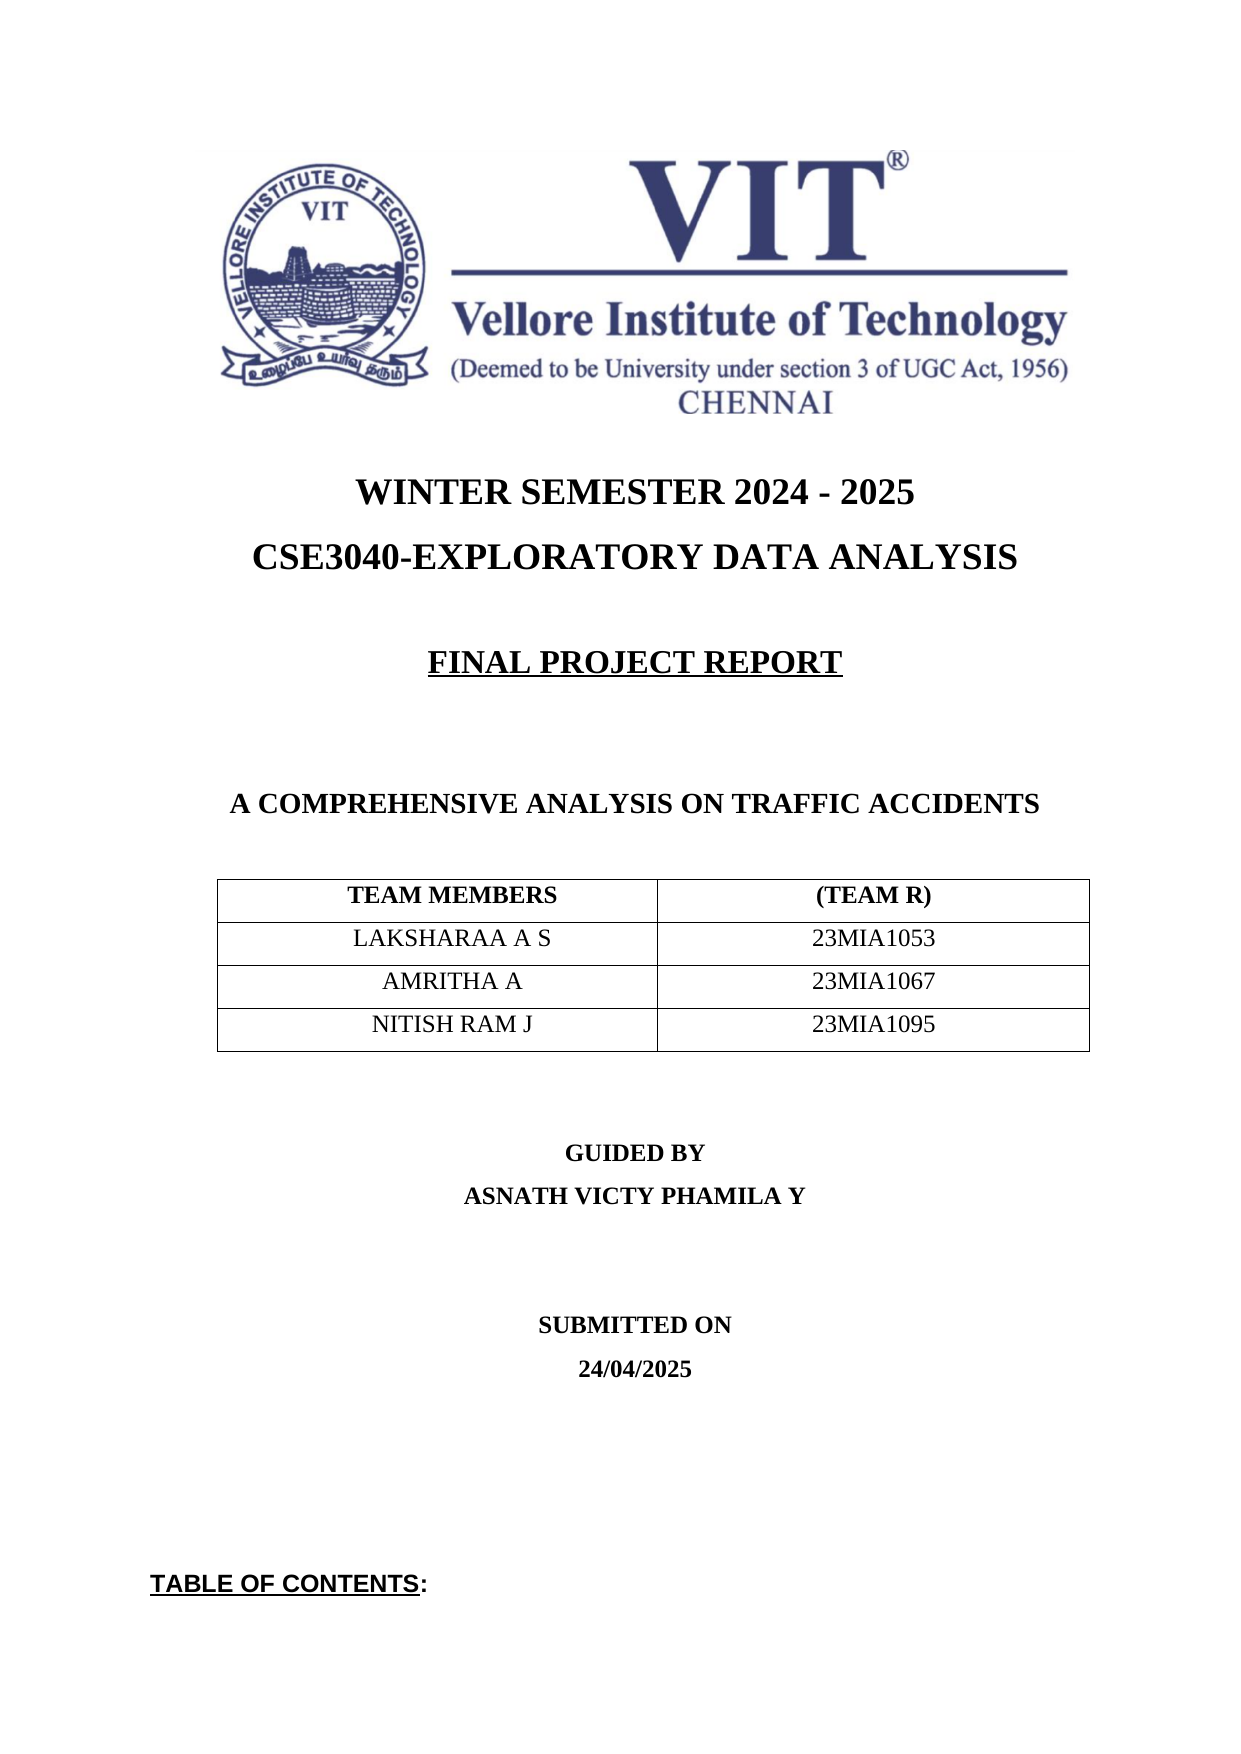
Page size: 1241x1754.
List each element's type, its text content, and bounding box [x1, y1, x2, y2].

text TABLE OF CONTENTS: [150, 1569, 1090, 1598]
table_header (TEAM R) [658, 880, 1089, 922]
table_cell 23MIA1067 [658, 966, 1089, 1008]
text GUIDED BY [179, 1138, 1090, 1167]
table_cell AMRITHA A [218, 966, 657, 1008]
picture [194, 150, 1075, 414]
text A COMPREHENSIVE ANALYSIS ON TRAFFIC ACCIDENTS [179, 786, 1090, 819]
text FINAL PROJECT REPORT [179, 642, 1090, 680]
table_cell NITISH RAM J [218, 1009, 657, 1051]
text CSE3040-EXPLORATORY DATA ANALYSIS [179, 534, 1090, 577]
table_cell 23MIA1053 [658, 923, 1089, 965]
text ASNATH VICTY PHAMILA Y [179, 1181, 1090, 1210]
table_header TEAM MEMBERS [218, 880, 657, 922]
text 24/04/2025 [179, 1354, 1090, 1382]
table_cell LAKSHARAA A S [218, 923, 657, 965]
table_cell 23MIA1095 [658, 1009, 1089, 1051]
text SUBMITTED ON [179, 1311, 1090, 1339]
text WINTER SEMESTER 2024 - 2025 [179, 469, 1090, 513]
